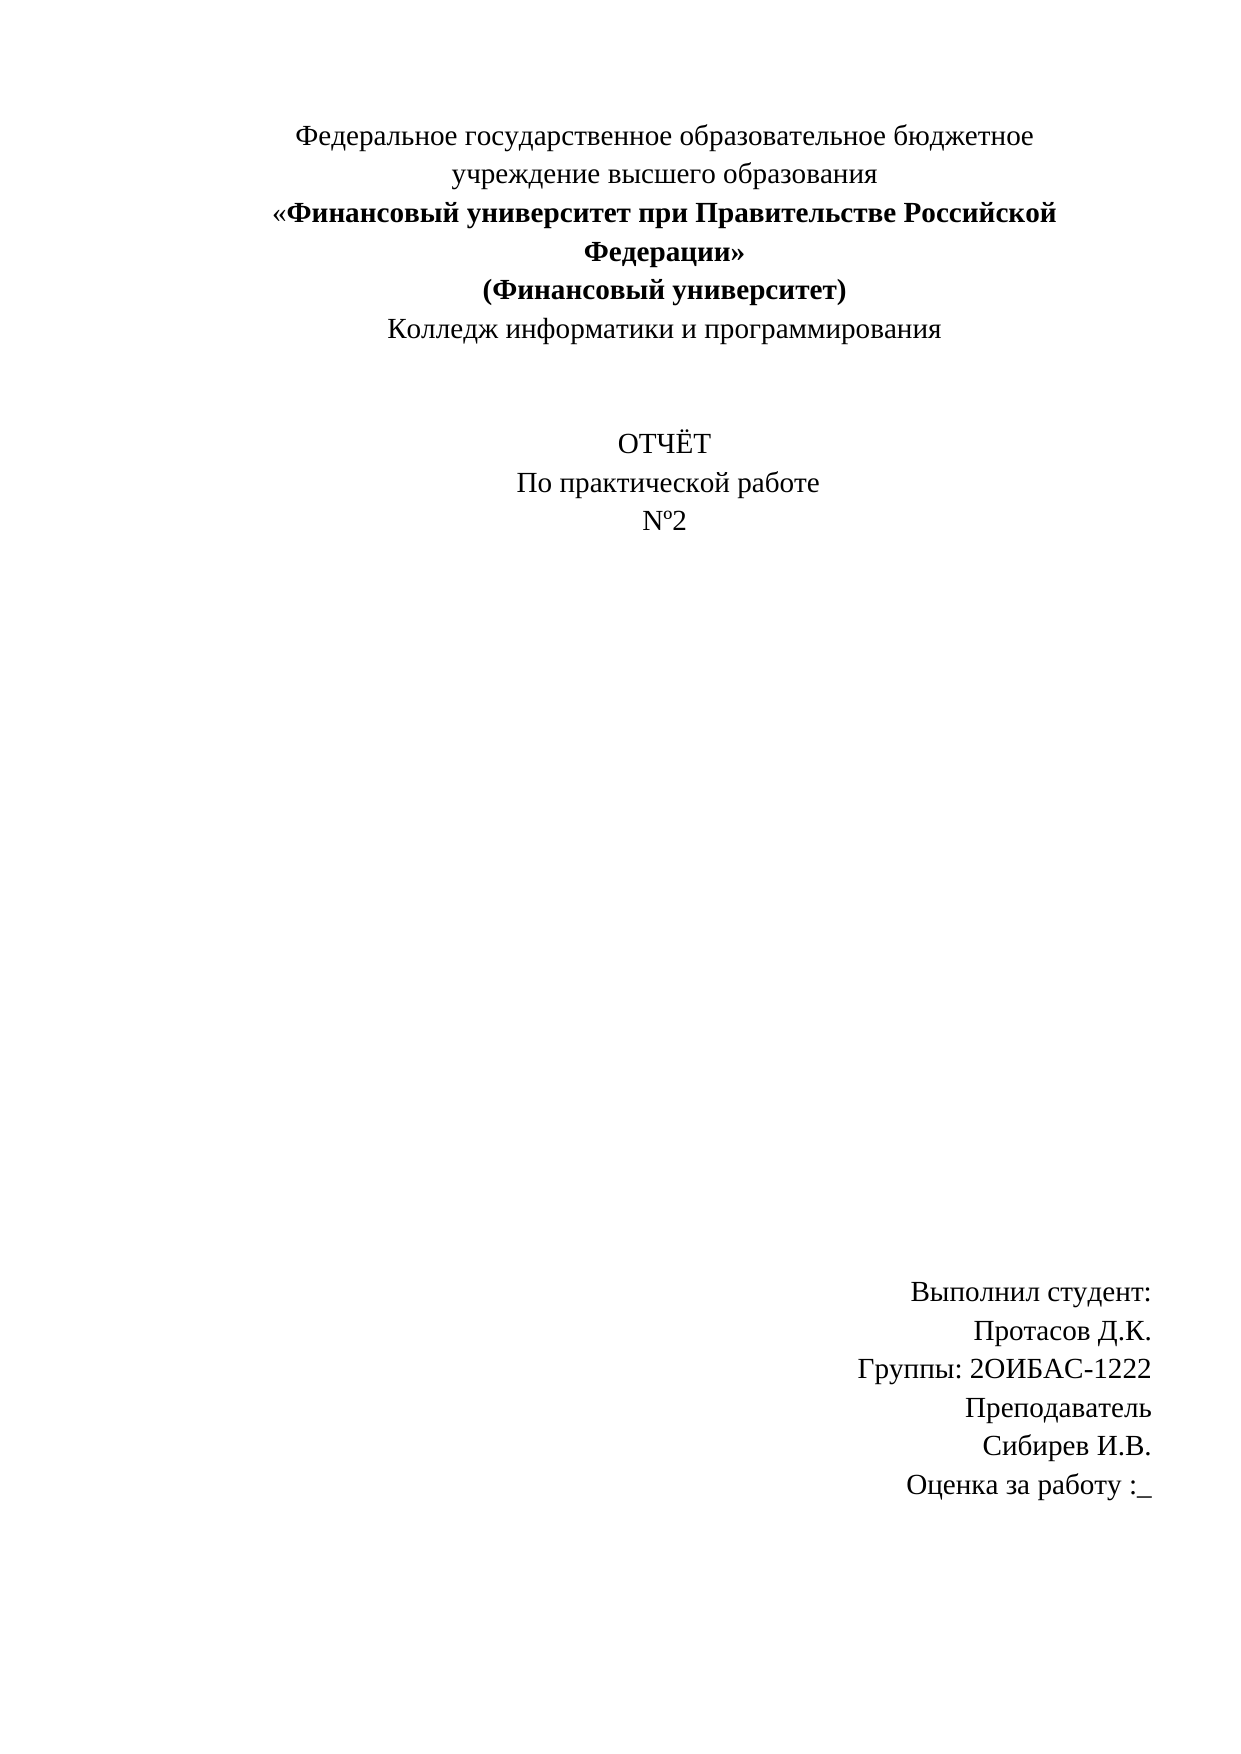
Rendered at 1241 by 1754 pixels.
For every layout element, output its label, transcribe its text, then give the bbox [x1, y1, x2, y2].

text Выполнил студент: [177, 1274, 1152, 1308]
text Группы: 2ОИБАС-1222 [177, 1351, 1152, 1385]
text ОТЧЁТ [177, 426, 1152, 460]
text Сибирев И.В. [177, 1428, 1152, 1462]
text По практической работе [177, 465, 1152, 498]
text Федеральное государственное образовательное бюджетное [177, 118, 1152, 152]
text Преподаватель [177, 1390, 1152, 1423]
text Оценка за работу :_ [177, 1467, 1152, 1501]
text Протасов Д.К. [177, 1313, 1152, 1346]
text Колледж информатики и программирования [177, 311, 1152, 344]
text «Финансовый университет при Правительстве Российской [177, 195, 1152, 229]
text (Финансовый университет) [177, 272, 1152, 306]
text учреждение высшего образования [177, 157, 1152, 190]
text Федерации» [177, 234, 1152, 267]
text Nº2 [177, 503, 1152, 537]
